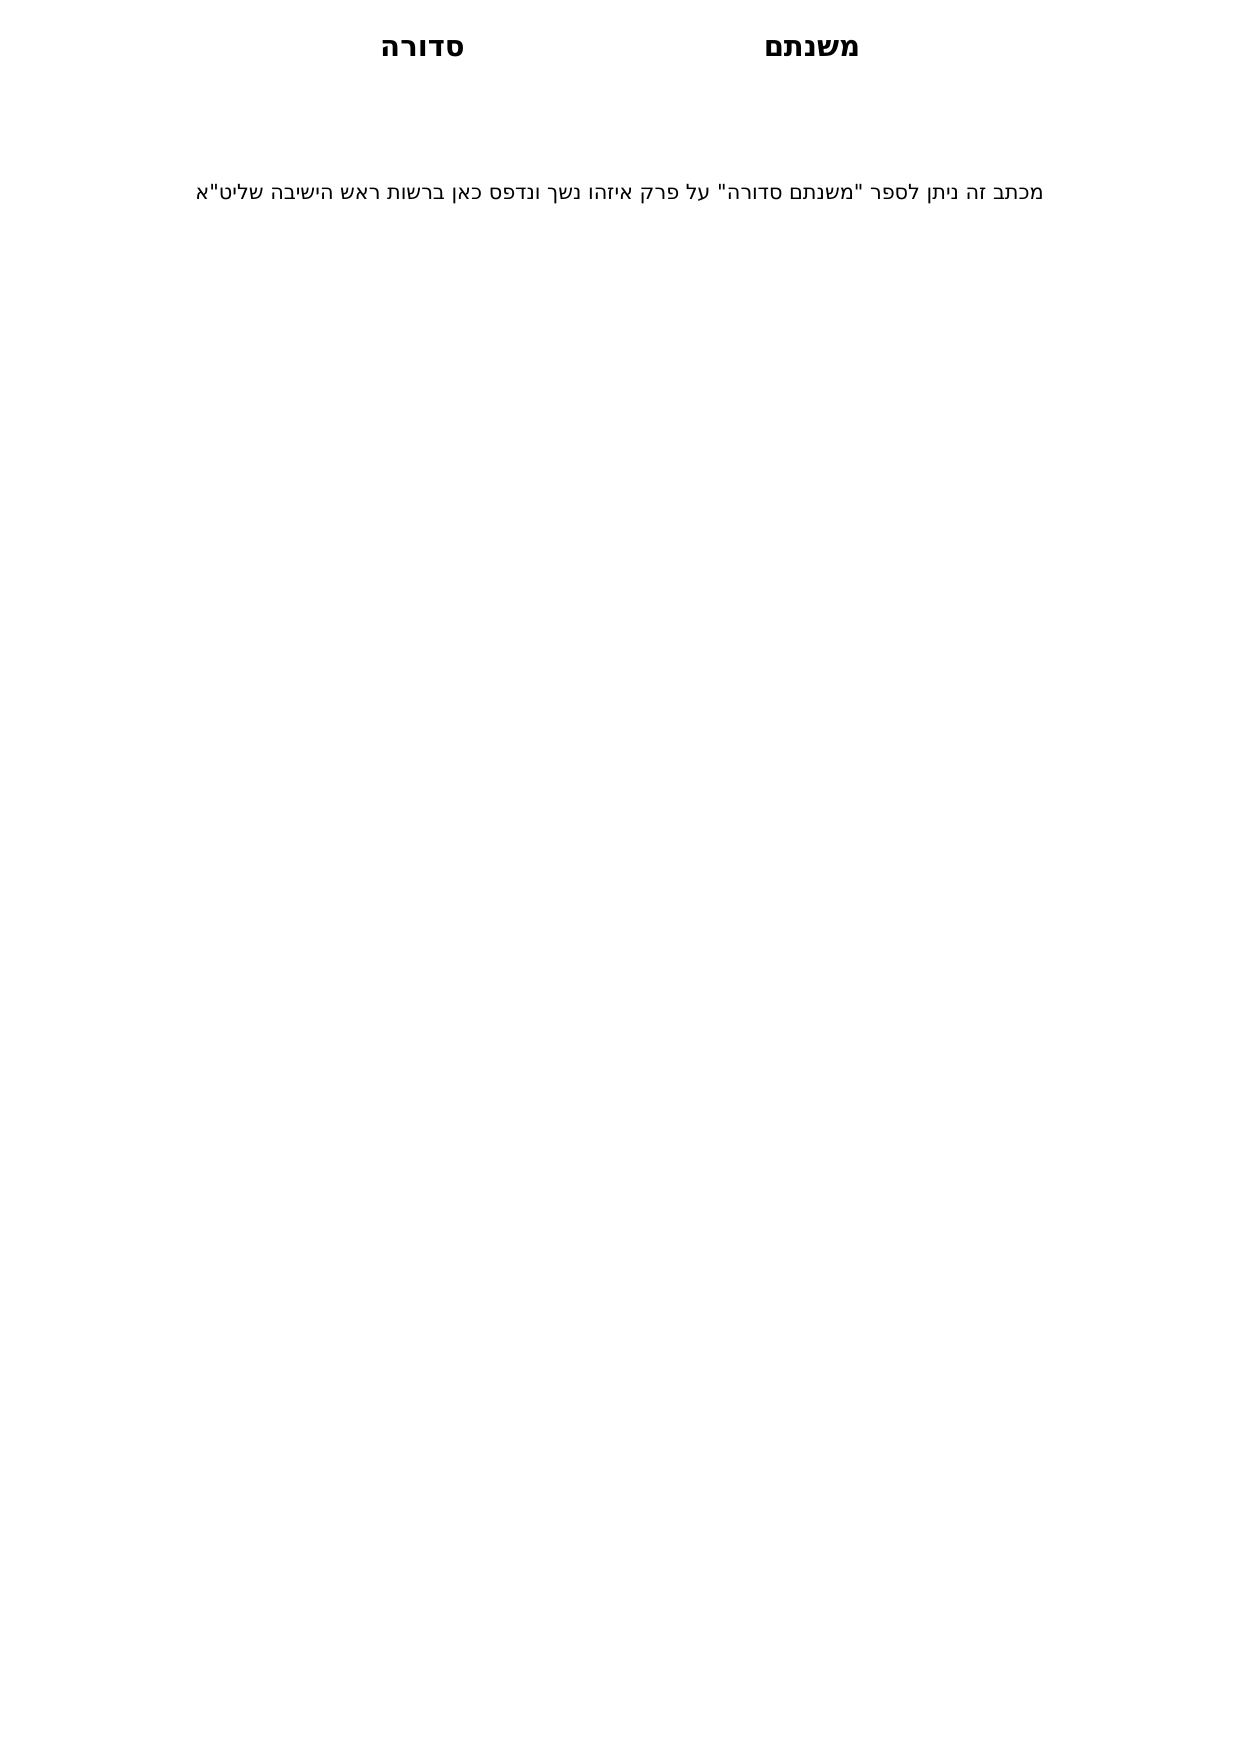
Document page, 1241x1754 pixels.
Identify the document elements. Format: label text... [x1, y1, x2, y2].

text מכתב זה ניתן לספר "משנתם סדורה" על פרק איזהו נשך ונדפס כאן ברשות ראש הישיבה שליט"א [75, 180, 1165, 204]
